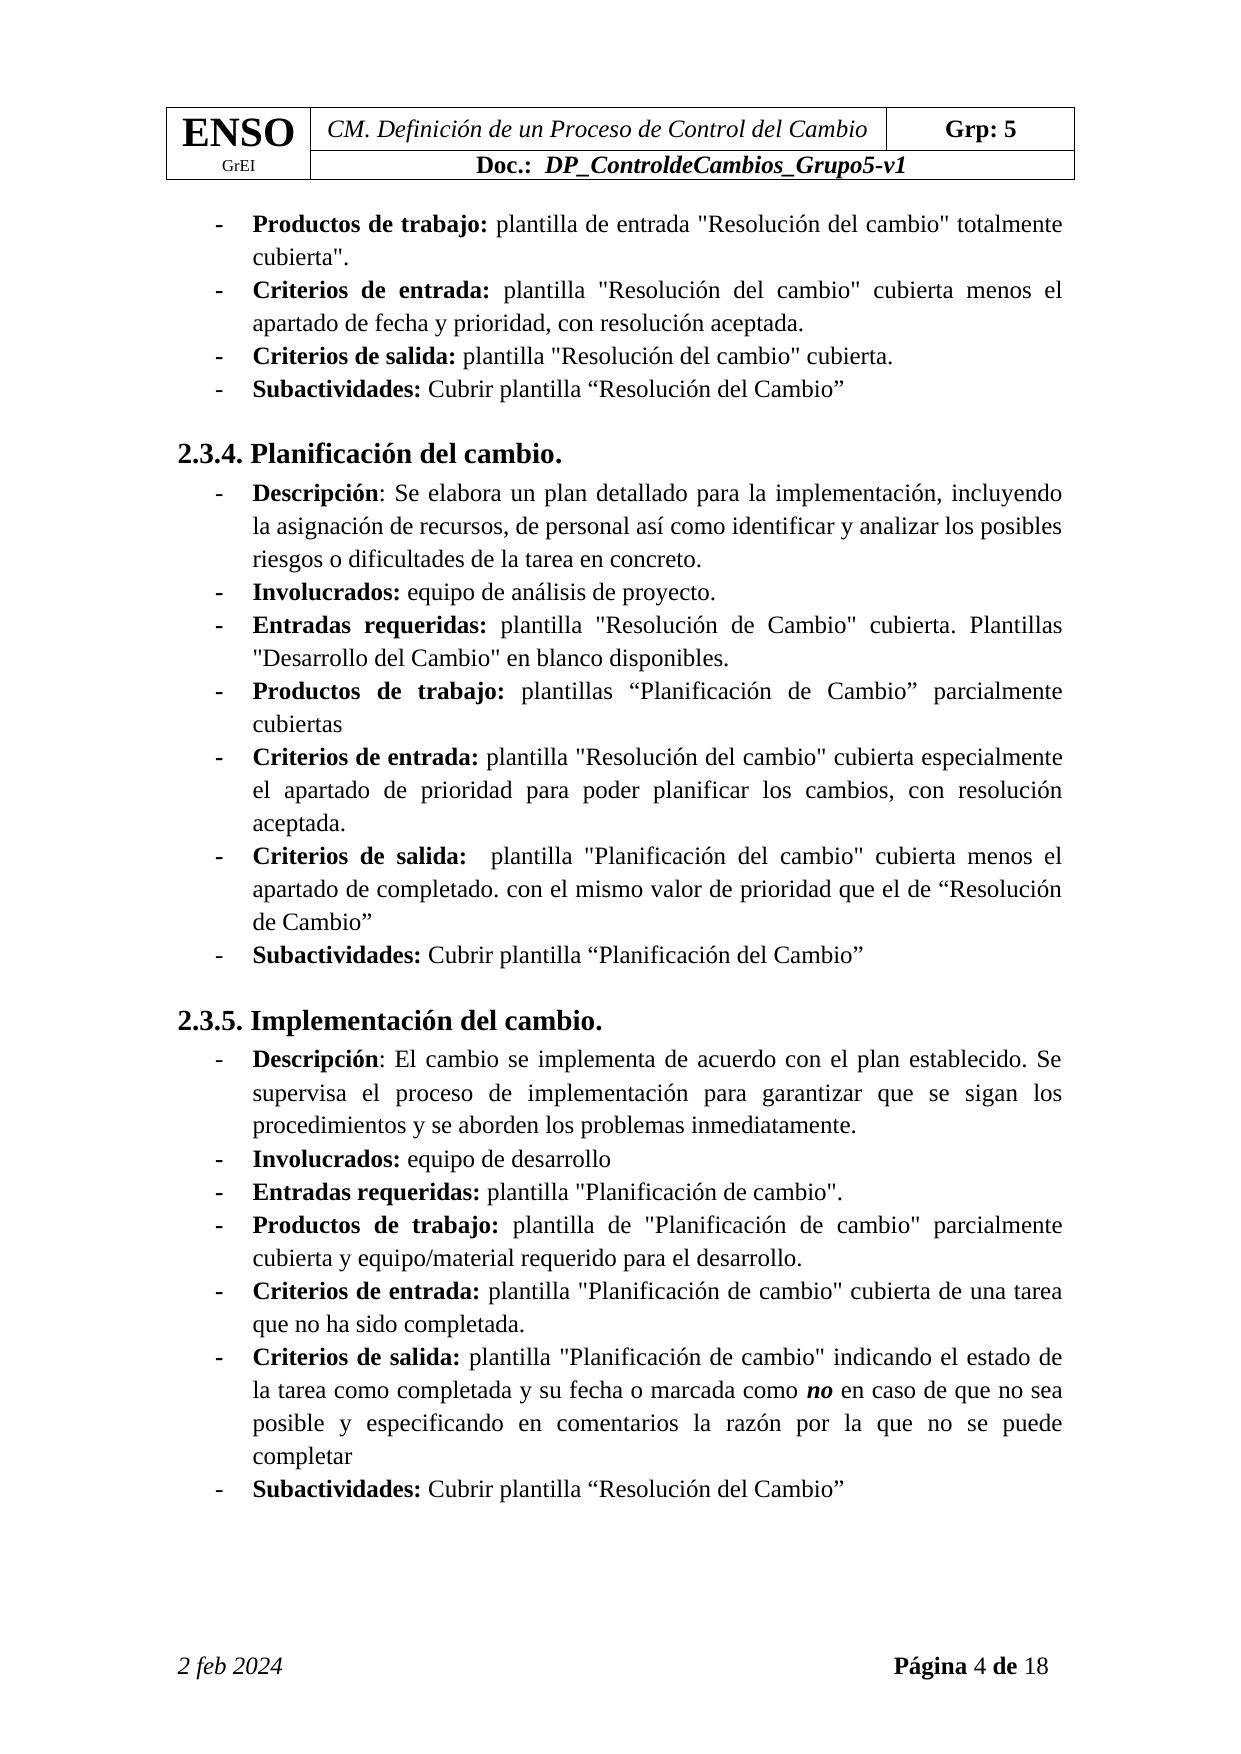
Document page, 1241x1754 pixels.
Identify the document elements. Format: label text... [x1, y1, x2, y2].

list Entradas requeridas: plantilla "Planificación de cambio". [215, 1177, 1063, 1205]
list Subactividades: Cubrir plantilla “Planificación del Cambio” [215, 941, 1063, 969]
list Criterios de salida: plantilla "Planificación del cambio" cubierta menos el apartado de completado. con el mismo valor de prioridad que el de “Resolución de Cambio” [215, 841, 1063, 936]
list Criterios de salida: plantilla "Resolución del cambio" cubierta. [215, 341, 1063, 370]
list Criterios de entrada: plantilla "Planificación de cambio" cubierta de una tarea que no ha sido completada. [215, 1276, 1063, 1337]
list Subactividades: Cubrir plantilla “Resolución del Cambio” [215, 1474, 1063, 1503]
list Descripción: El cambio se implementa de acuerdo con el plan establecido. Se supervisa el proceso de implementación para garantizar que se sigan los procedimientos y se aborden los problemas inmediatamente. [215, 1044, 1063, 1139]
list Involucrados: equipo de análisis de proyecto. [215, 577, 1063, 606]
list Subactividades: Cubrir plantilla “Resolución del Cambio” [215, 374, 1063, 403]
list Productos de trabajo: plantilla de "Planificación de cambio" parcialmente cubierta y equipo/material requerido para el desarrollo. [215, 1210, 1063, 1271]
list Criterios de entrada: plantilla "Resolución del cambio" cubierta menos el apartado de fecha y prioridad, con resolución aceptada. [215, 275, 1063, 337]
list Criterios de entrada: plantilla "Resolución del cambio" cubierta especialmente el apartado de prioridad para poder planificar los cambios, con resolución aceptada. [215, 742, 1063, 837]
list Criterios de salida: plantilla "Planificación de cambio" indicando el estado de la tarea como completada y su fecha o marcada como no en caso de que no sea posible y especificando en comentarios la razón por la que no se puede completar [215, 1342, 1063, 1469]
subtitle 2.3.4. Planificación del cambio. [177, 436, 1063, 470]
list Productos de trabajo: plantilla de entrada "Resolución del cambio" totalmente cubierta". [215, 209, 1063, 271]
list Productos de trabajo: plantillas “Planificación de Cambio” parcialmente cubiertas [215, 676, 1063, 738]
subtitle 2.3.5. Implementación del cambio. [177, 1003, 1063, 1036]
list Involucrados: equipo de desarrollo [215, 1144, 1063, 1172]
list Descripción: Se elabora un plan detallado para la implementación, incluyendo la asignación de recursos, de personal así como identificar y analizar los posibles riesgos o dificultades de la tarea en concreto. [215, 478, 1063, 573]
list Entradas requeridas: plantilla "Resolución de Cambio" cubierta. Plantillas "Desarrollo del Cambio" en blanco disponibles. [215, 610, 1063, 672]
